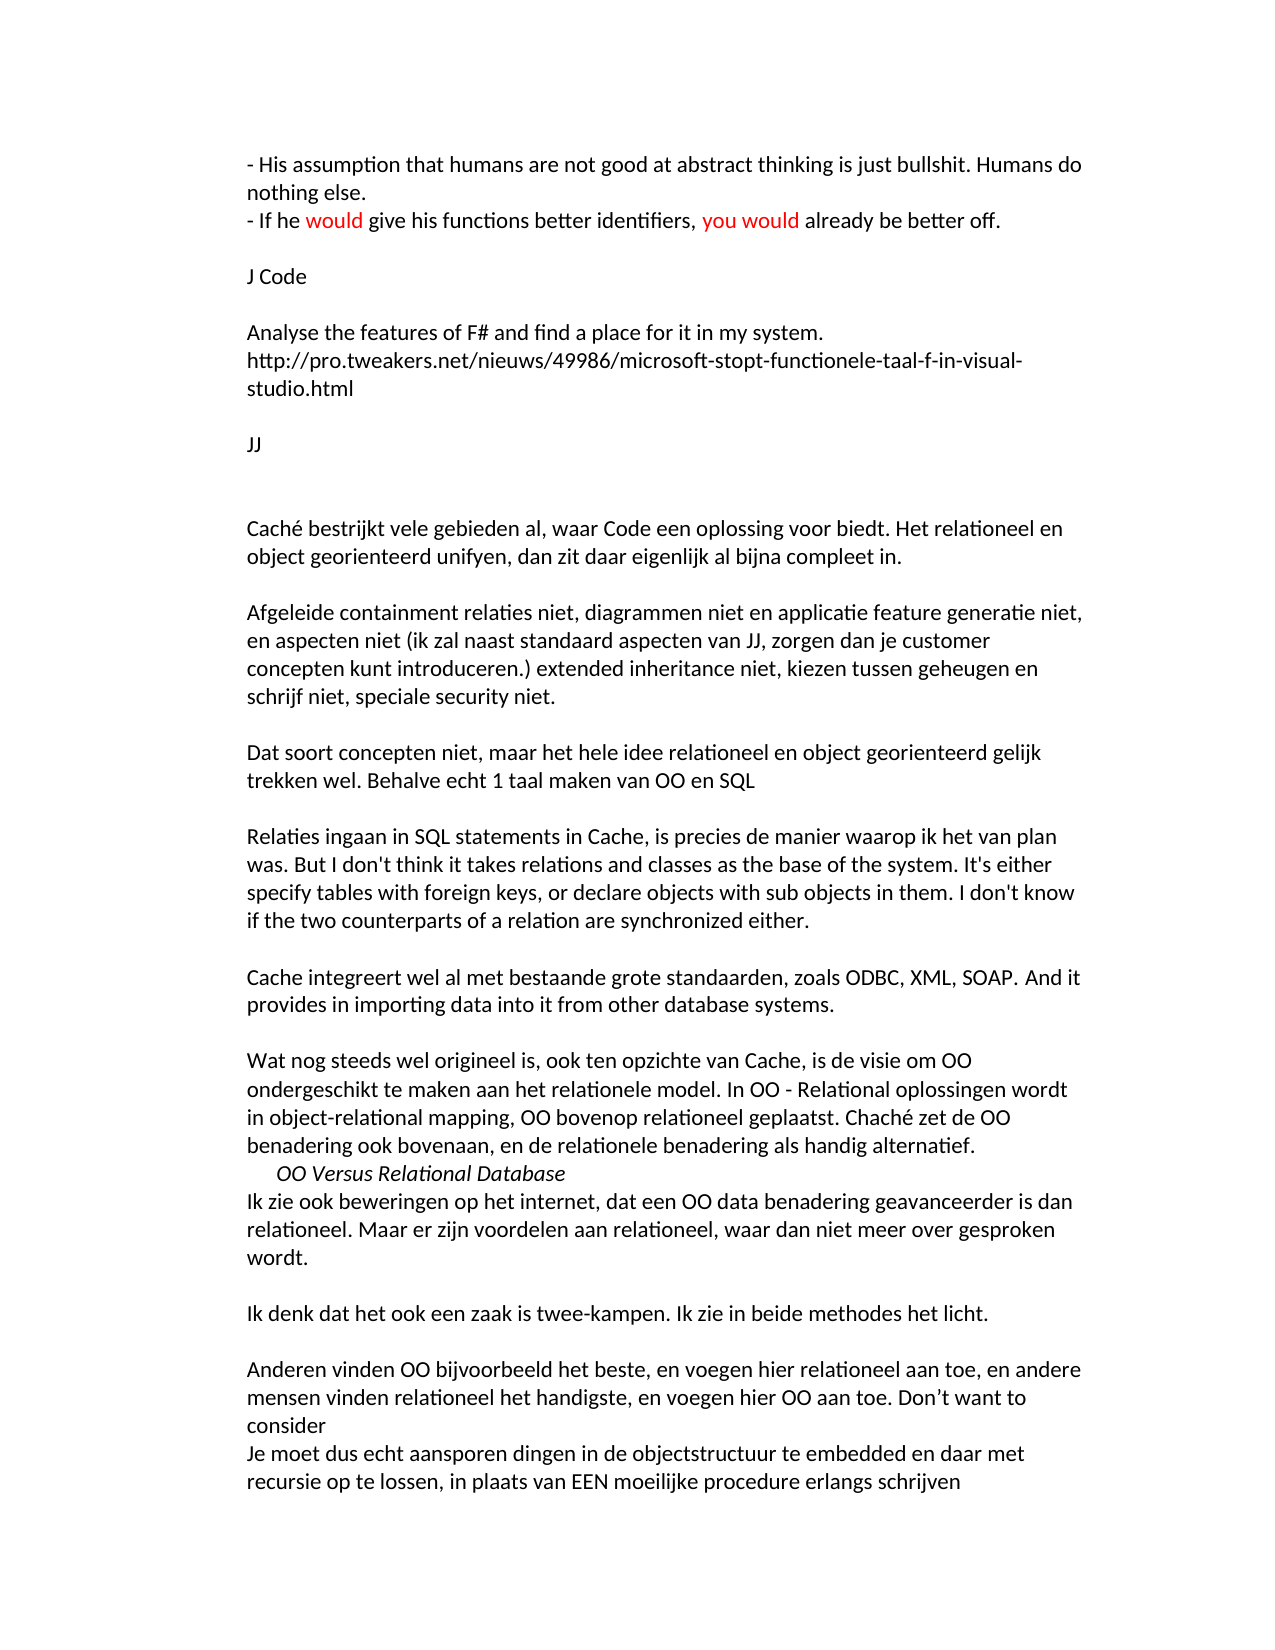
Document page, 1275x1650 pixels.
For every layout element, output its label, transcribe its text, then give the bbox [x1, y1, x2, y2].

text - His assumption that humans are not good at abstract thinking is just bullshit. Humans do nothing else. [247, 150, 1087, 206]
text Ik zie ook beweringen op het internet, dat een OO data benadering geavanceerder is dan relationeel. Maar er zijn voordelen aan relationeel, waar dan niet meer over gesproken wordt. [247, 1187, 1087, 1271]
text Caché bestrijkt vele gebieden al, waar Code een oplossing voor biedt. Het relationeel en object georienteerd unifyen, dan zit daar eigenlijk al bijna compleet in. [247, 514, 1087, 570]
text Cache integreert wel al met bestaande grote standaarden, zoals ODBC, XML, SOAP. And it provides in importing data into it from other database systems. [247, 963, 1087, 1019]
text Dat soort concepten niet, maar het hele idee relationeel en object georienteerd gelijk trekken wel. Behalve echt 1 taal maken van OO en SQL [247, 738, 1087, 794]
text OO Versus Relational Database [276, 1159, 1087, 1187]
text Analyse the features of F# and find a place for it in my system. [247, 318, 1087, 346]
text Afgeleide containment relaties niet, diagrammen niet en applicatie feature generatie niet, en aspecten niet (ik zal naast standaard aspecten van JJ, zorgen dan je customer concepten kunt introduceren.) extended inheritance niet, kiezen tussen geheugen en schrijf niet, speciale security niet. [247, 598, 1087, 710]
text Relaties ingaan in SQL statements in Cache, is precies de manier waarop ik het van plan was. But I don't think it takes relations and classes as the base of the system. It's either specify tables with foreign keys, or declare objects with sub objects in them. I don't know if the two counterparts of a relation are synchronized either. [247, 822, 1087, 934]
text http://pro.tweakers.net/nieuws/49986/microsoft-stopt-functionele-taal-f-in-visual-studio.html [247, 346, 1087, 402]
text JJ [247, 430, 1087, 458]
text Ik denk dat het ook een zaak is twee-kampen. Ik zie in beide methodes het licht. [247, 1299, 1087, 1327]
text - If he would give his functions better identifiers, you would already be better off. [247, 206, 1087, 234]
text J Code [247, 262, 1087, 290]
